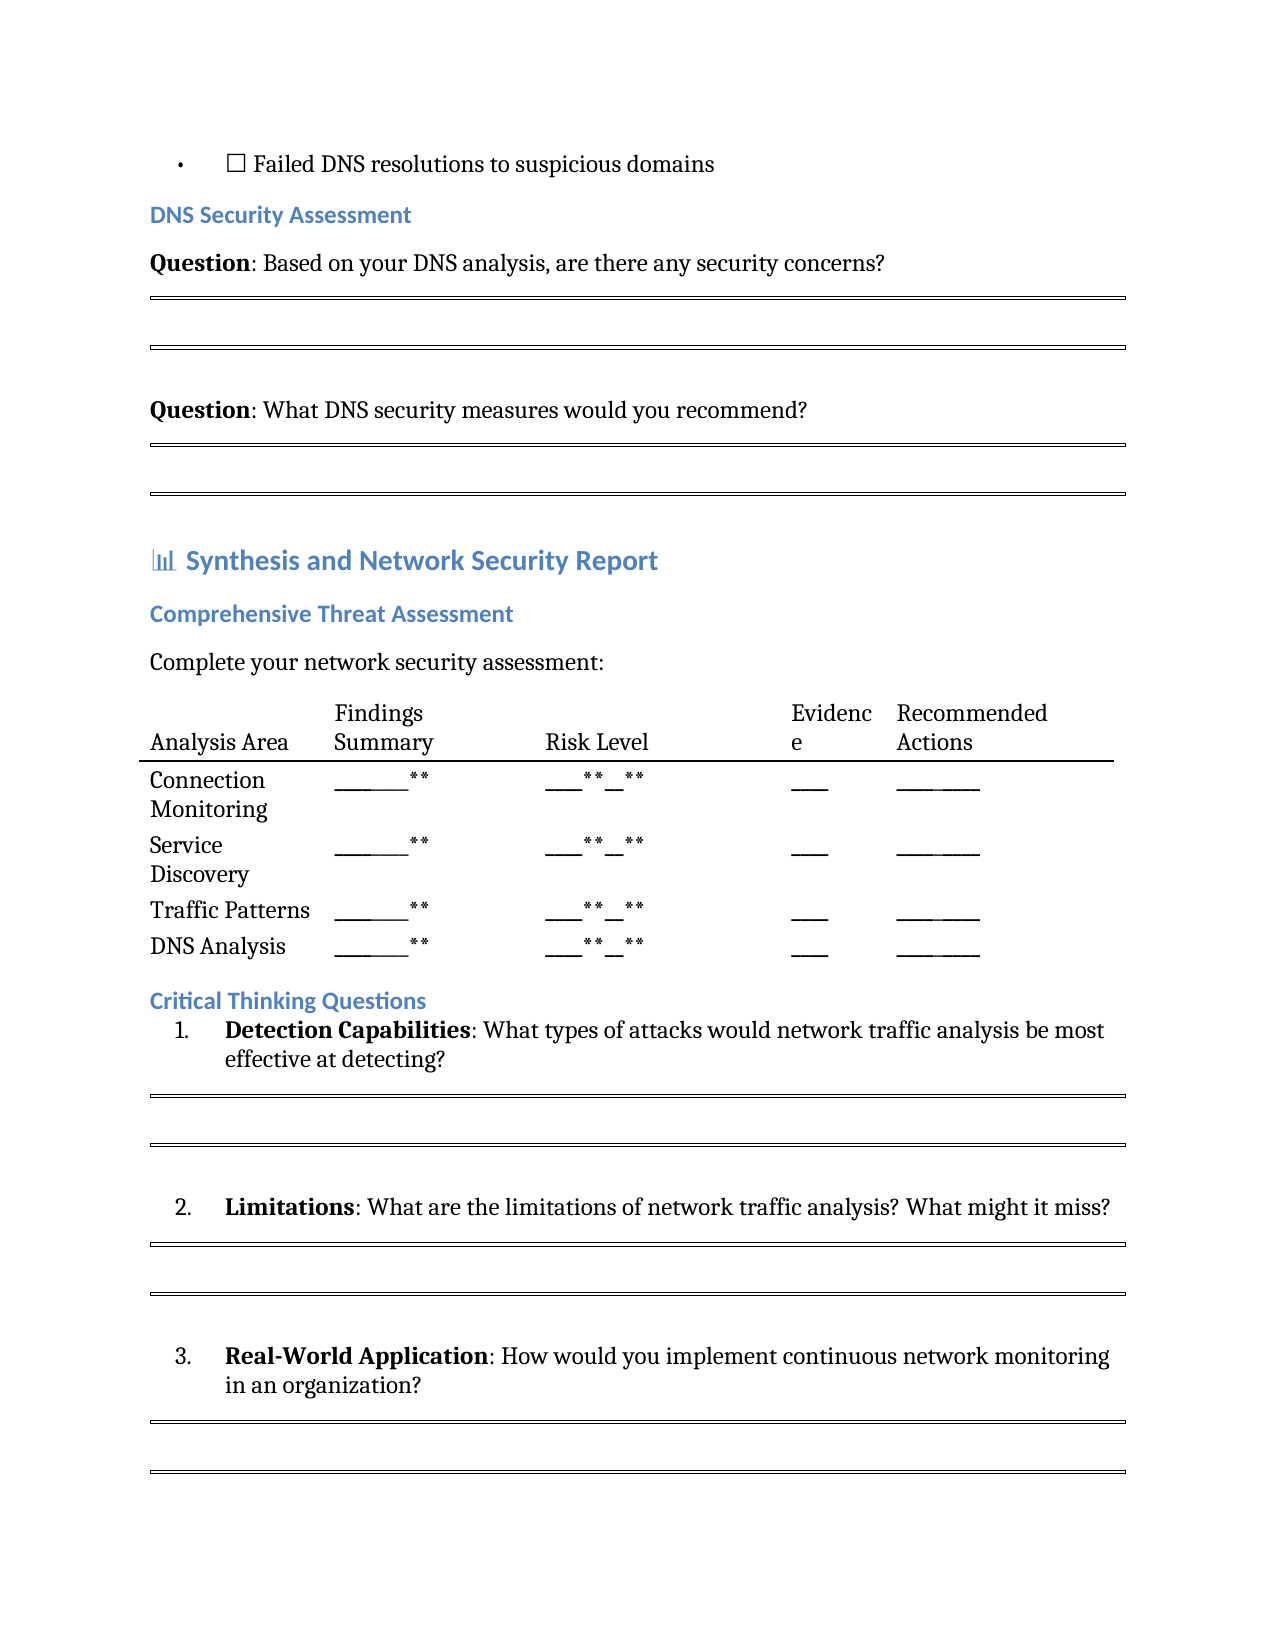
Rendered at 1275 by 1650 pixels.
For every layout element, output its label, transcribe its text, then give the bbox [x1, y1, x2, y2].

table_cell ____**__** [534, 928, 780, 964]
table_cell ____ [780, 762, 885, 827]
list Detection Capabilities: What types of attacks would network traffic analysis be most effective at detecting? [175, 1016, 1125, 1073]
table_cell ____**__** [534, 827, 780, 892]
table_header Recommended Actions [885, 695, 1114, 760]
list Real-World Application: How would you implement continuous network monitoring in an organization? [175, 1342, 1125, 1399]
table_cell ____ [780, 827, 885, 892]
table_cell _________ [885, 762, 1114, 827]
subtitle Comprehensive Threat Assessment [150, 599, 1125, 629]
subtitle 📊 Synthesis and Network Security Report [150, 542, 1125, 578]
text Question: What DNS security measures would you recommend? [150, 396, 1125, 424]
table_header Analysis Area [139, 695, 323, 760]
table_cell ________** [323, 762, 534, 827]
text Question: Based on your DNS analysis, are there any security concerns? [150, 249, 1125, 278]
table_header Findings Summary [323, 695, 534, 760]
table_cell ____**__** [534, 892, 780, 928]
table_cell _________ [885, 892, 1114, 928]
table_cell ____ [780, 928, 885, 964]
subtitle DNS Security Assessment [150, 199, 1125, 230]
table_cell _________ [885, 827, 1114, 892]
subtitle Critical Thinking Questions [150, 985, 1125, 1016]
table_cell Traffic Patterns [139, 892, 323, 928]
table_cell Service Discovery [139, 827, 323, 892]
table_cell _________ [885, 928, 1114, 964]
table_cell ____ [780, 892, 885, 928]
table_cell Connection Monitoring [139, 762, 323, 827]
list ☐ Failed DNS resolutions to suspicious domains [175, 150, 1125, 179]
table_cell DNS Analysis [139, 928, 323, 964]
list Limitations: What are the limitations of network traffic analysis? What might it miss? [175, 1193, 1125, 1222]
table_cell ________** [323, 827, 534, 892]
table_cell ________** [323, 892, 534, 928]
table_header Evidence [780, 695, 885, 760]
text Complete your network security assessment: [150, 648, 1125, 677]
table_cell ________** [323, 928, 534, 964]
table_cell ____**__** [534, 762, 780, 827]
table_header Risk Level [534, 695, 780, 760]
